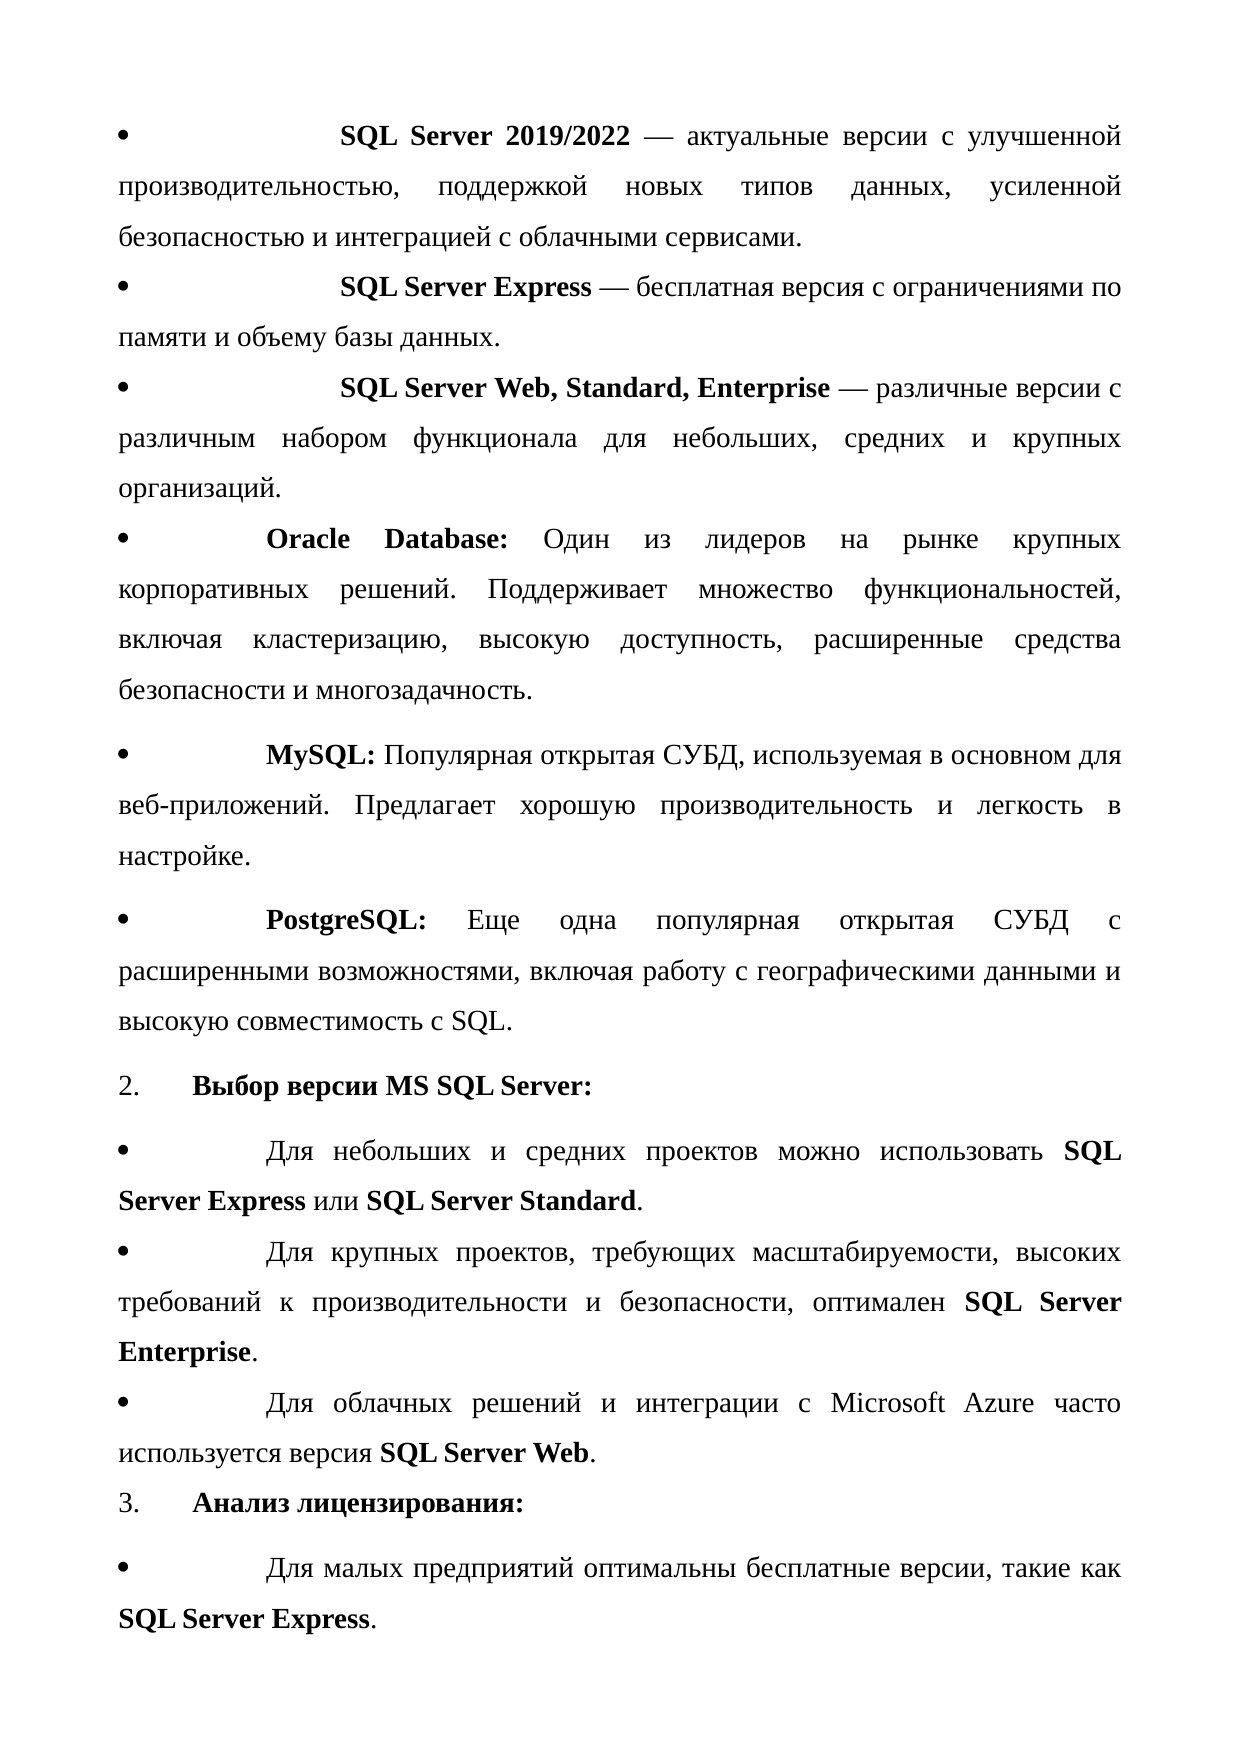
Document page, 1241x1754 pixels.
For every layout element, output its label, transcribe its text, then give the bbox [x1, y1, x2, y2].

list PostgreSQL: Еще одна популярная открытая СУБД с расширенными возможностями, включая работу с географическими данными и высокую совместимость с SQL. [118, 902, 1122, 1037]
list Выбор версии MS SQL Server: [118, 1068, 1122, 1102]
list Для облачных решений и интеграции с Microsoft Azure часто используется версия SQL Server Web. [118, 1385, 1122, 1469]
list SQL Server Web, Standard, Enterprise — различные версии с различным набором функционала для небольших, средних и крупных организаций. [118, 370, 1122, 504]
list SQL Server Express — бесплатная версия с ограничениями по памяти и объему базы данных. [118, 269, 1122, 353]
list SQL Server 2019/2022 — актуальные версии с улучшенной производительностью, поддержкой новых типов данных, усиленной безопасностью и интеграцией с облачными сервисами. [118, 118, 1122, 252]
list MySQL: Популярная открытая СУБД, используемая в основном для веб-приложений. Предлагает хорошую производительность и легкость в настройке. [118, 737, 1122, 871]
list Для крупных проектов, требующих масштабируемости, высоких требований к производительности и безопасности, оптимален SQL Server Enterprise. [118, 1234, 1122, 1368]
list Oracle Database: Один из лидеров на рынке крупных корпоративных решений. Поддерживает множество функциональностей, включая кластеризацию, высокую доступность, расширенные средства безопасности и многозадачность. [118, 521, 1122, 706]
list Для небольших и средних проектов можно использовать SQL Server Express или SQL Server Standard. [118, 1133, 1122, 1217]
list Анализ лицензирования: [118, 1486, 1122, 1519]
list Для малых предприятий оптимальны бесплатные версии, такие как SQL Server Express. [118, 1550, 1122, 1634]
